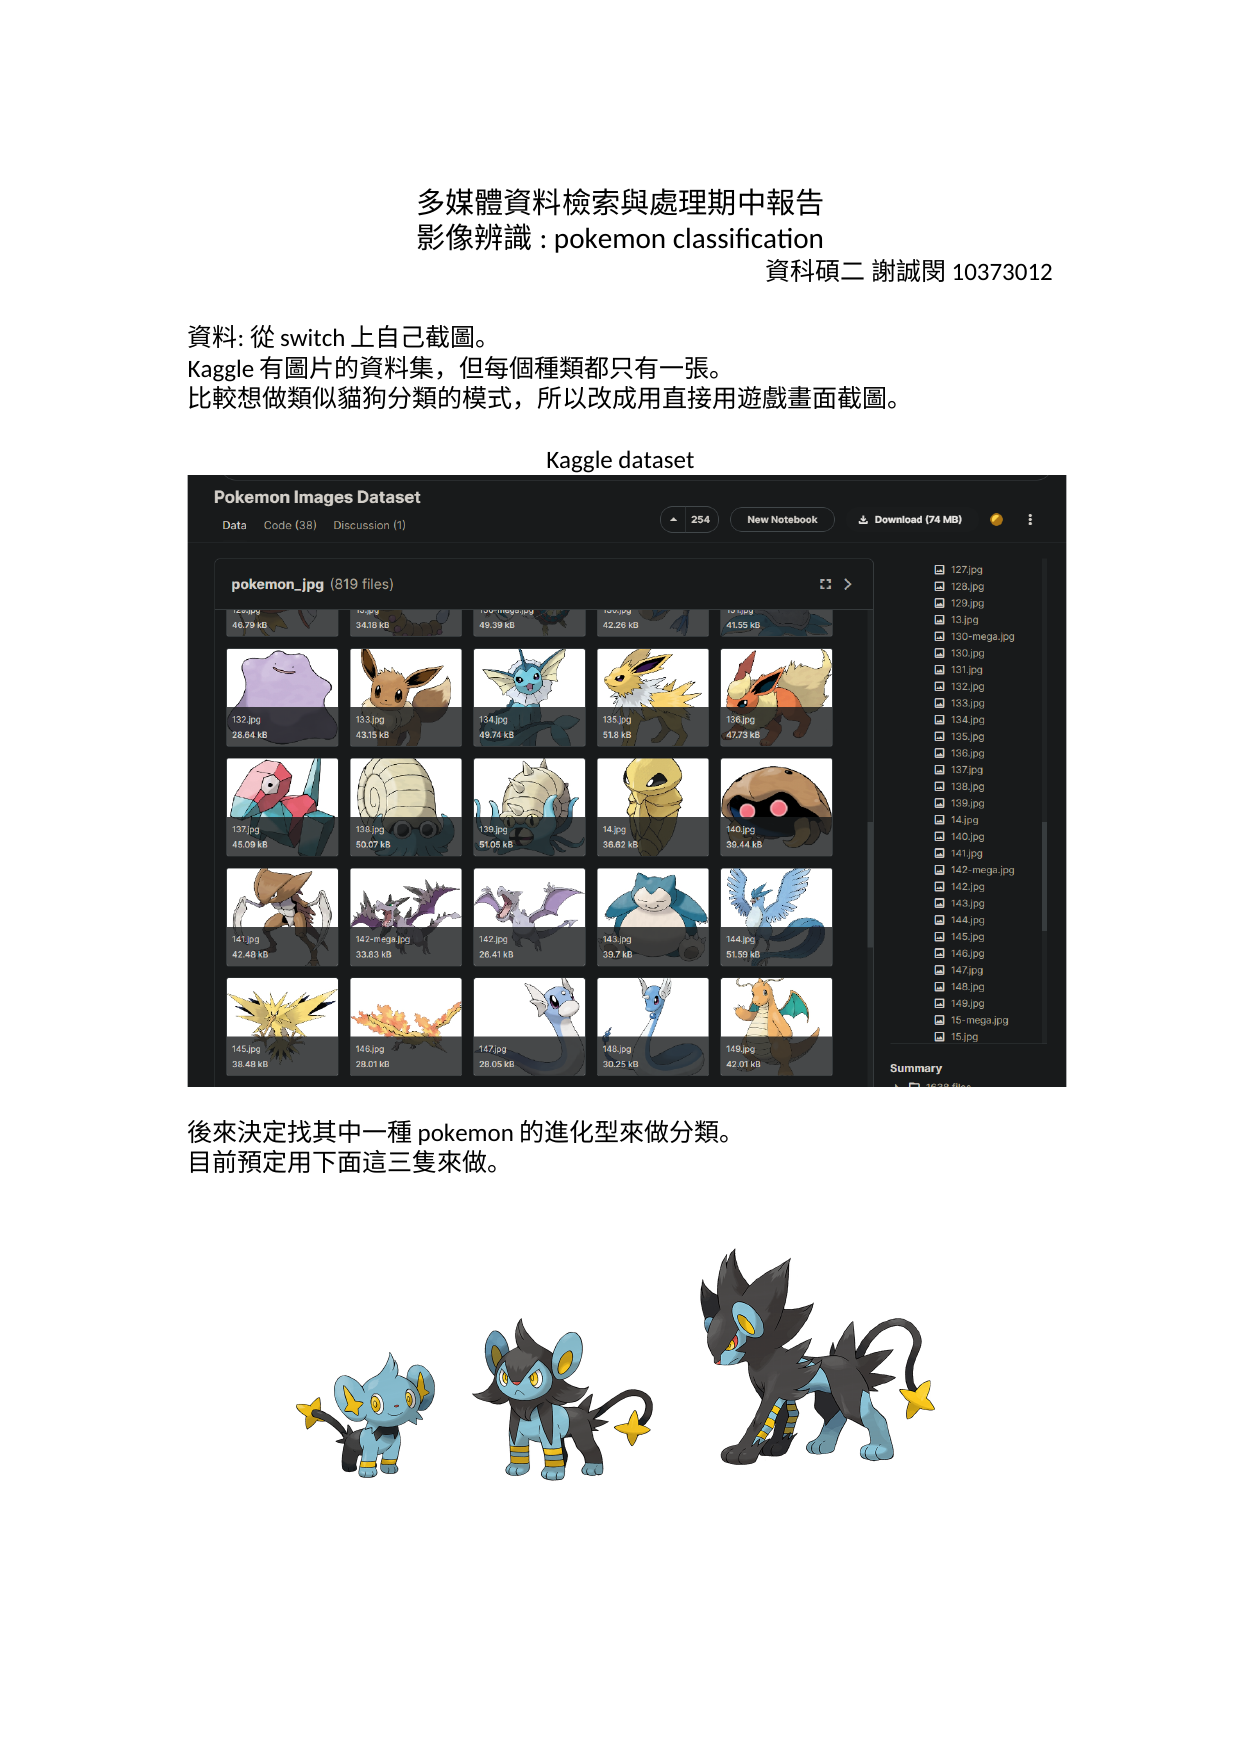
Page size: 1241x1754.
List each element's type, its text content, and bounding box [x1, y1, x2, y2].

text 多媒體資料檢索與處理期中報告 [187, 185, 1053, 221]
picture [187, 475, 1067, 1087]
text 後來決定找其中一種pokemon的進化型來做分類。 [187, 1117, 1053, 1147]
text 資料: 從switch上自己截圖。 [187, 322, 1053, 353]
text Kaggle有圖片的資料集，但每個種類都只有一張。 [187, 353, 1053, 383]
text 比較想做類似貓狗分類的模式，所以改成用直接用遊戲畫面截圖。 [187, 383, 1053, 414]
text 資科碩二 謝誠閔 10373012 [187, 256, 1053, 287]
text 目前預定用下面這三隻來做。 [187, 1147, 1053, 1178]
text 影像辨識 : pokemon classification [187, 221, 1053, 256]
text Kaggle dataset [187, 444, 1053, 475]
picture [275, 1208, 966, 1506]
